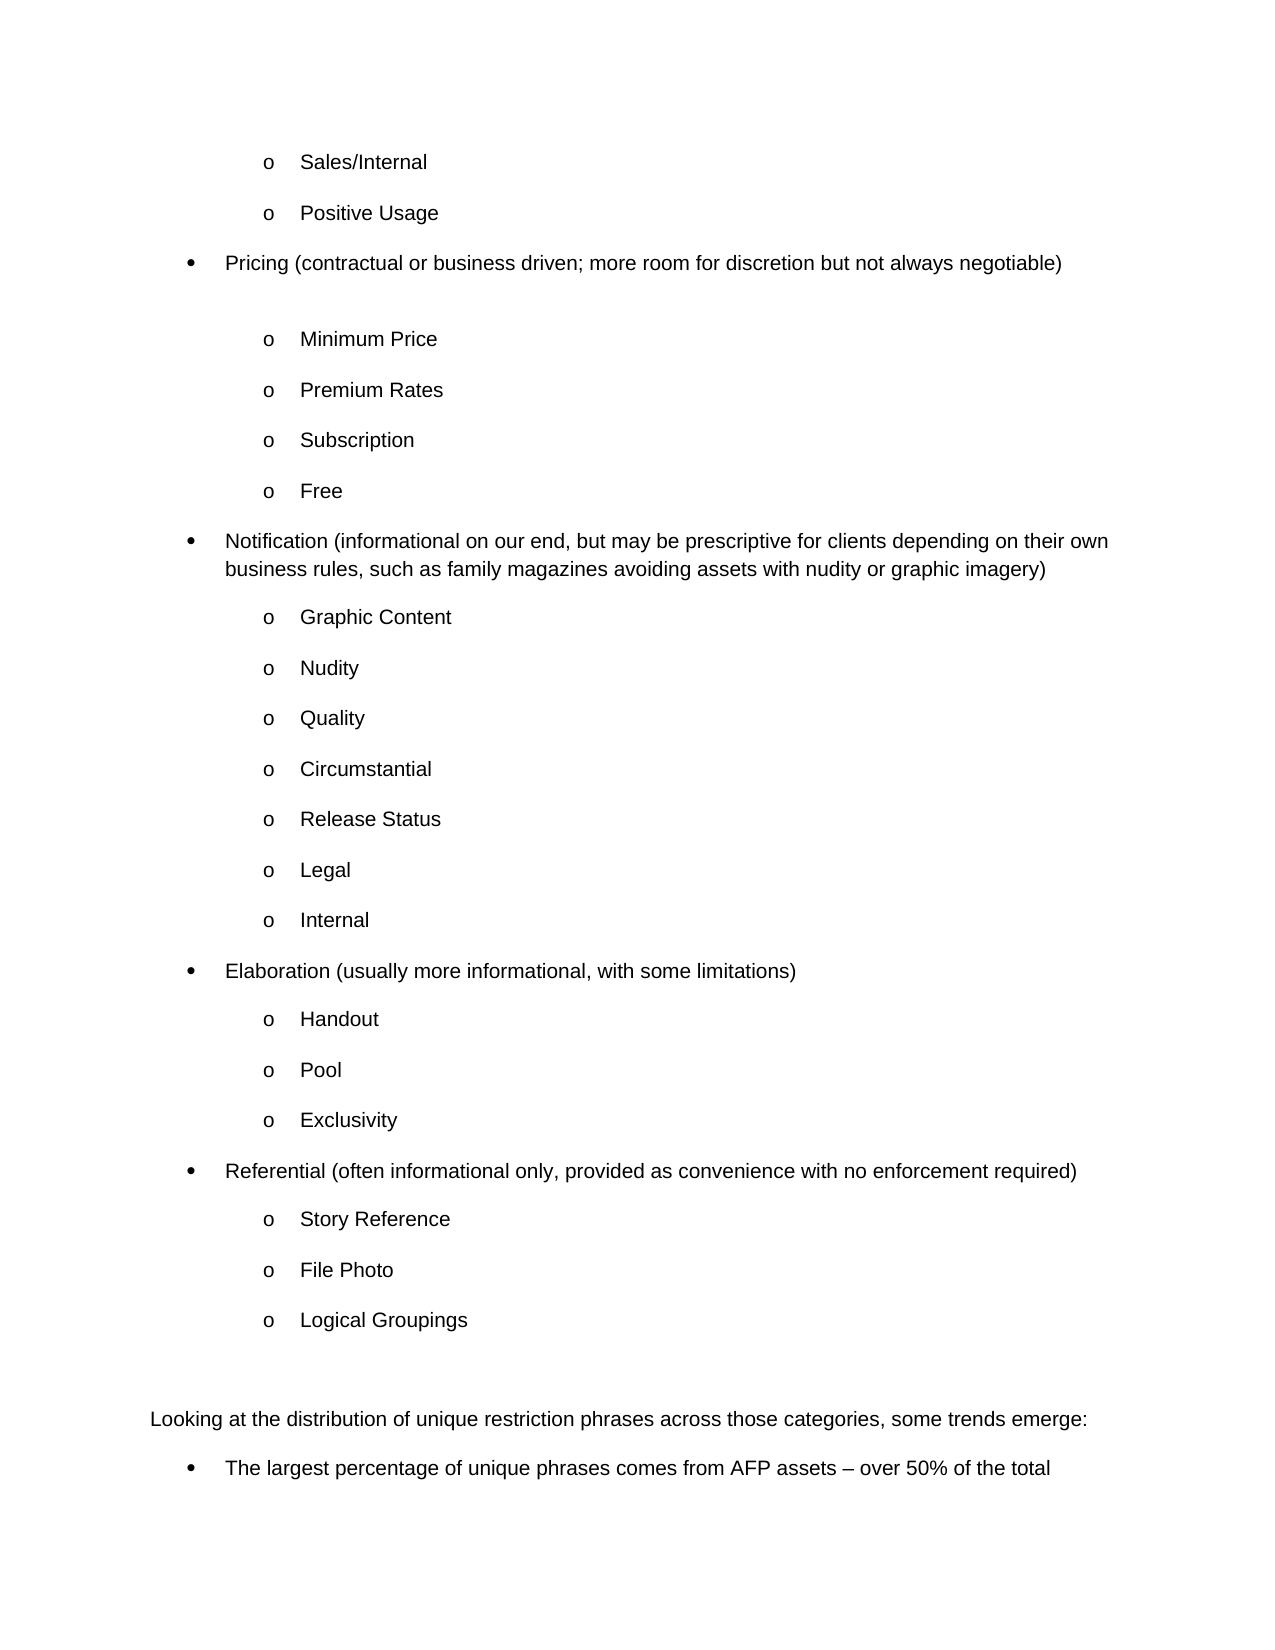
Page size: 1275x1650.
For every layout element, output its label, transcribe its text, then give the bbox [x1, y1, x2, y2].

list Nudity [262, 656, 1125, 681]
list Story Reference [262, 1207, 1125, 1233]
list Quality [262, 706, 1125, 732]
list Exclusivity [262, 1108, 1125, 1134]
list Circumstantial [262, 757, 1125, 782]
list Referential (often informational only, provided as convenience with no enforcement required) [187, 1159, 1125, 1183]
list Release Status [262, 807, 1125, 833]
list Sales/Internal [262, 150, 1125, 176]
list Minimum Price [262, 327, 1125, 353]
list The largest percentage of unique phrases comes from AFP assets – over 50% of the total [187, 1455, 1125, 1479]
list Elaboration (usually more informational, with some limitations) [187, 959, 1125, 983]
list Legal [262, 858, 1125, 883]
list Notification (informational on our end, but may be prescriptive for clients depending on their own business rules, such as family magazines avoiding assets with nudity or graphic imagery) [187, 529, 1125, 581]
list Graphic Content [262, 605, 1125, 631]
list Subscription [262, 428, 1125, 454]
text Looking at the distribution of unique restriction phrases across those categories, some trends emerge: [150, 1407, 1125, 1431]
list Free [262, 478, 1125, 504]
list Pricing (contractual or business driven; more room for discretion but not always negotiable) [187, 251, 1125, 303]
list Handout [262, 1007, 1125, 1033]
list Internal [262, 908, 1125, 934]
list Pool [262, 1058, 1125, 1083]
list Positive Usage [262, 201, 1125, 226]
list Premium Rates [262, 377, 1125, 403]
list File Photo [262, 1258, 1125, 1283]
list Logical Groupings [262, 1308, 1125, 1334]
